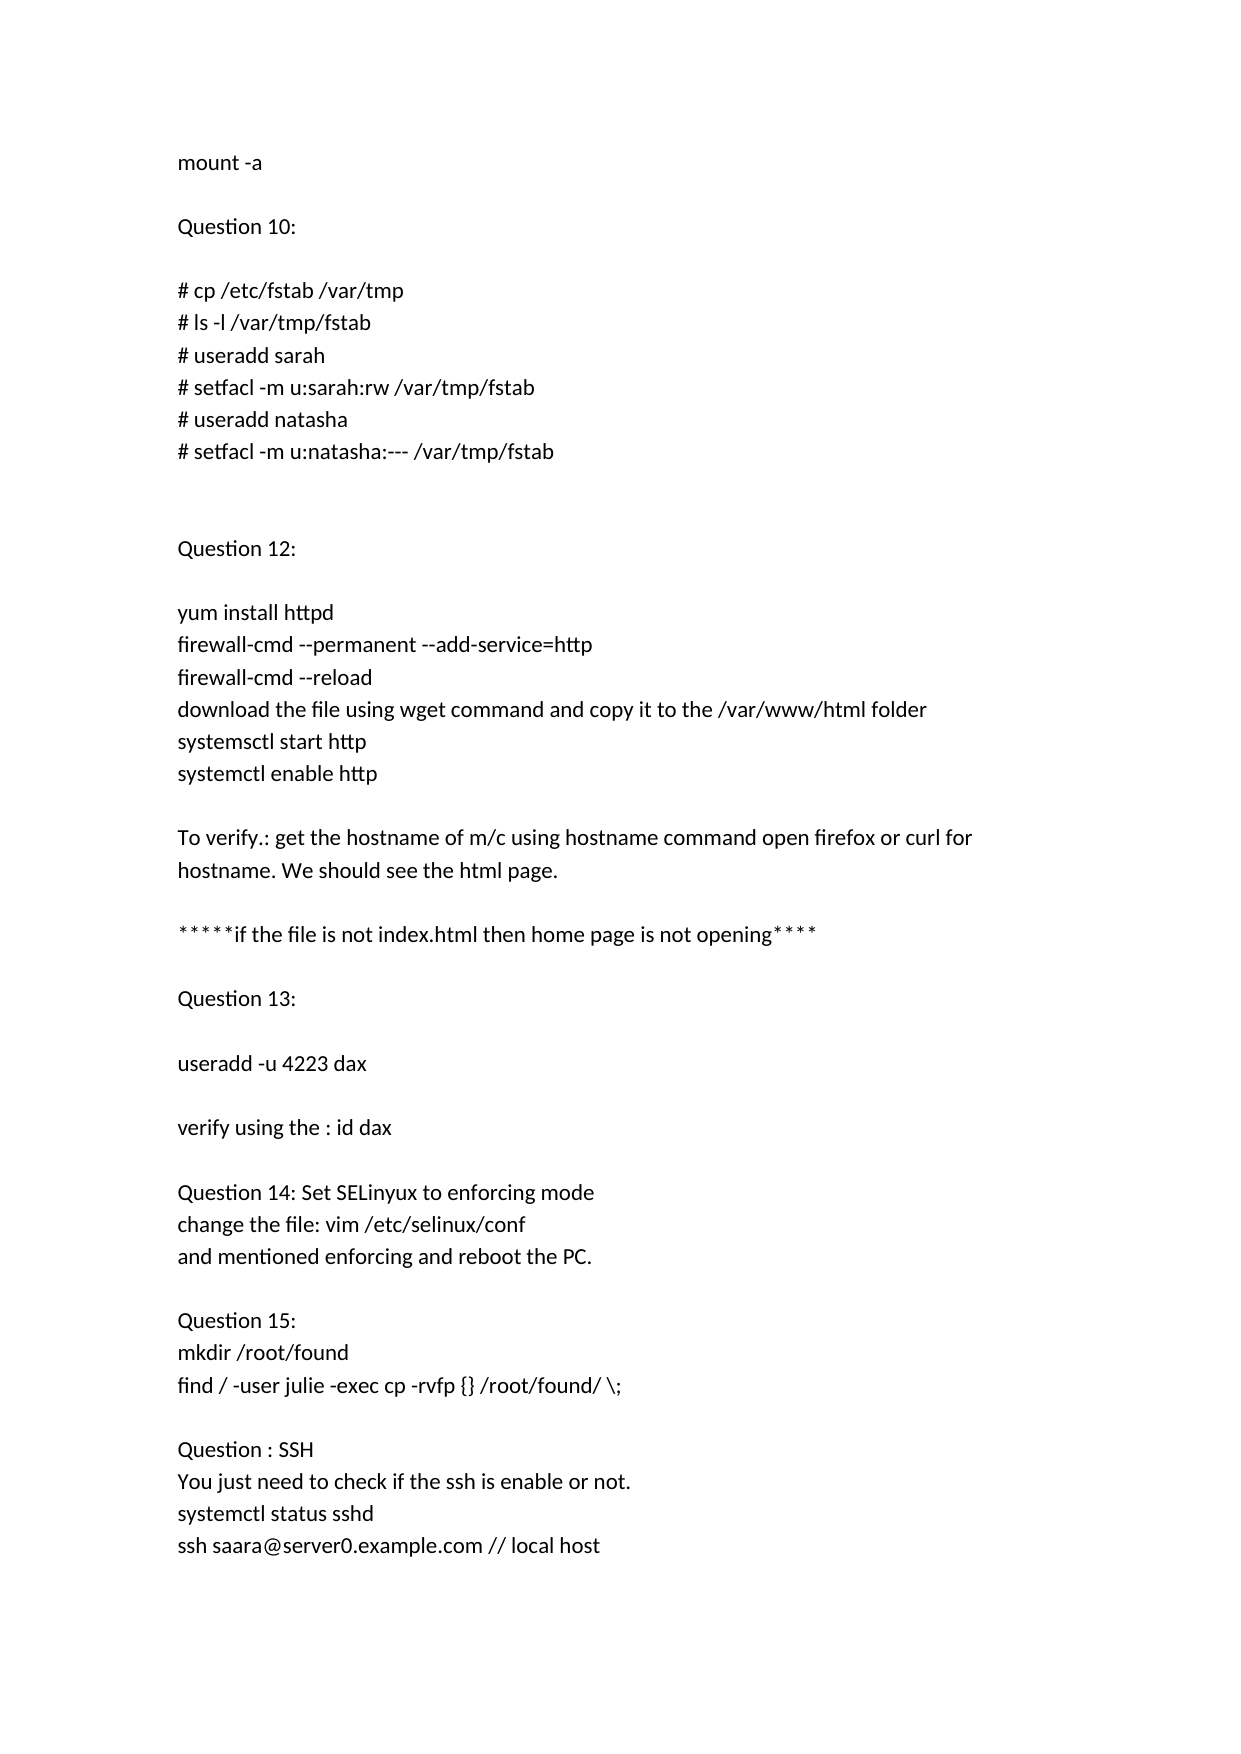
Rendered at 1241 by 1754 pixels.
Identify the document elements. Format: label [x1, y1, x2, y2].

text [177, 148, 1063, 1592]
